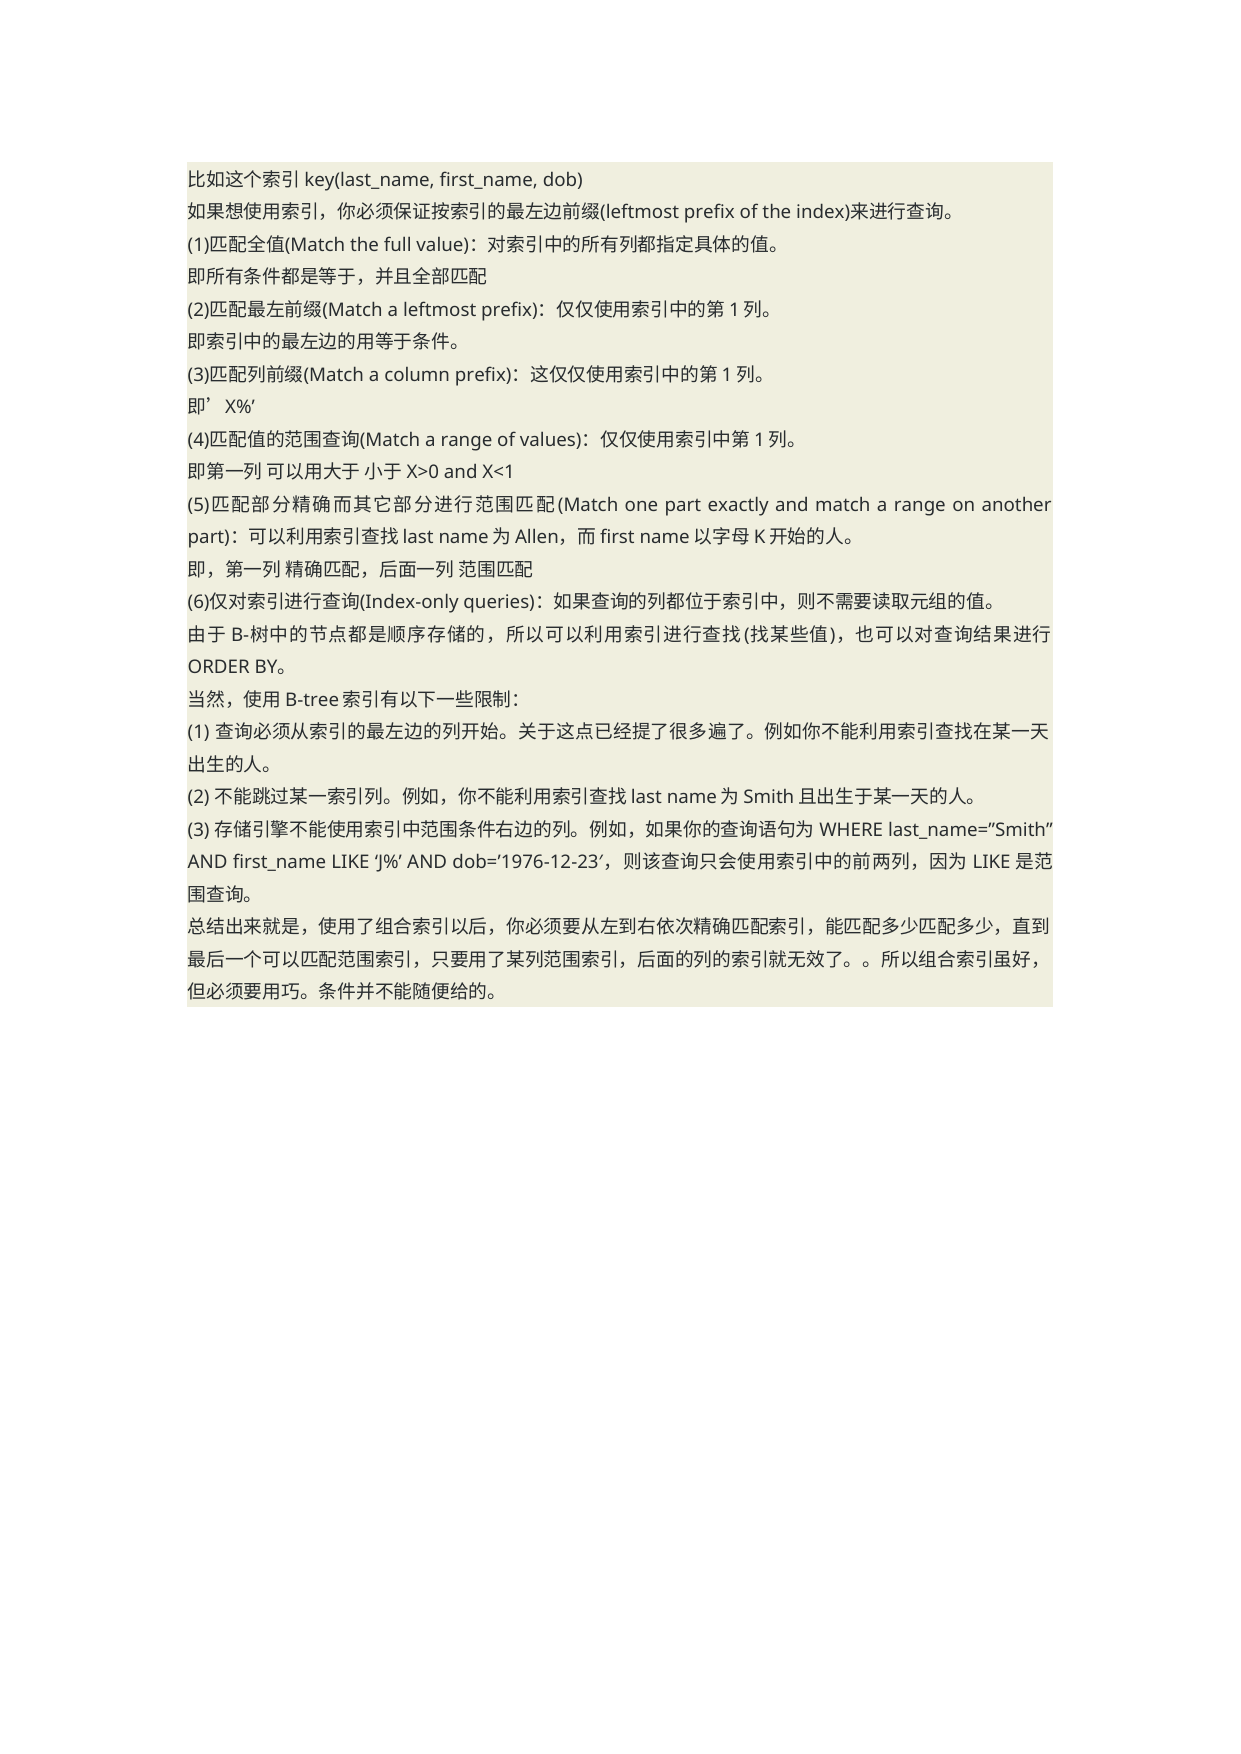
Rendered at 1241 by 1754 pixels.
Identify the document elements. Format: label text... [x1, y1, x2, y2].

text (6)仅对索引进行查询(Index-only queries)：如果查询的列都位于索引中，则不需要读取元组的值。 由于B-树中的节点都是顺序存储的，所以可以利用索引进行查找(找某些值)，也可以对查询结果进行ORDER BY。 [187, 584, 1053, 682]
text (5)匹配部分精确而其它部分进行范围匹配(Match one part exactly and match a range on another part)：可以利用索引查找last name为Allen，而first name以字母K开始的人。 即，第一列 精确匹配，后面一列 范围匹配 [187, 487, 1053, 584]
text (2)匹配最左前缀(Match a leftmost prefix)：仅仅使用索引中的第1列。 即索引中的最左边的用等于条件。 [187, 292, 1053, 357]
text 总结出来就是，使用了组合索引以后，你必须要从左到右依次精确匹配索引，能匹配多少匹配多少，直到最后一个可以匹配范围索引，只要用了某列范围索引，后面的列的索引就无效了。。所以组合索引虽好，但必须要用巧。条件并不能随便给的。 [187, 909, 1053, 1007]
text (4)匹配值的范围查询(Match a range of values)：仅仅使用索引中第1列。 即第一列 可以用大于 小于 X>0 and X<1 [187, 422, 1053, 487]
text (3)匹配列前缀(Match a column prefix)：这仅仅使用索引中的第1列。 即’X%’ [187, 357, 1053, 422]
text 当然，使用B-tree索引有以下一些限制： (1) 查询必须从索引的最左边的列开始。关于这点已经提了很多遍了。例如你不能利用索引查找在某一天出生的人。 (2) 不能跳过某一索引列。例如，你不能利用索引查找last name为Smith且出生于某一天的人。 (3) 存储引擎不能使用索引中范围条件右边的列。例如，如果你的查询语句为WHERE last_name=”Smith” AND first_name LIKE ‘J%’ AND dob=’1976-12-23′，则该查询只会使用索引中的前两列，因为LIKE是范围查询。 [187, 682, 1053, 909]
text 比如这个索引 key(last_name, first_name, dob) 如果想使用索引，你必须保证按索引的最左边前缀(leftmost prefix of the index)来进行查询。 (1)匹配全值(Match the full value)：对索引中的所有列都指定具体的值。 即所有条件都是等于，并且全部匹配 [187, 162, 1053, 292]
